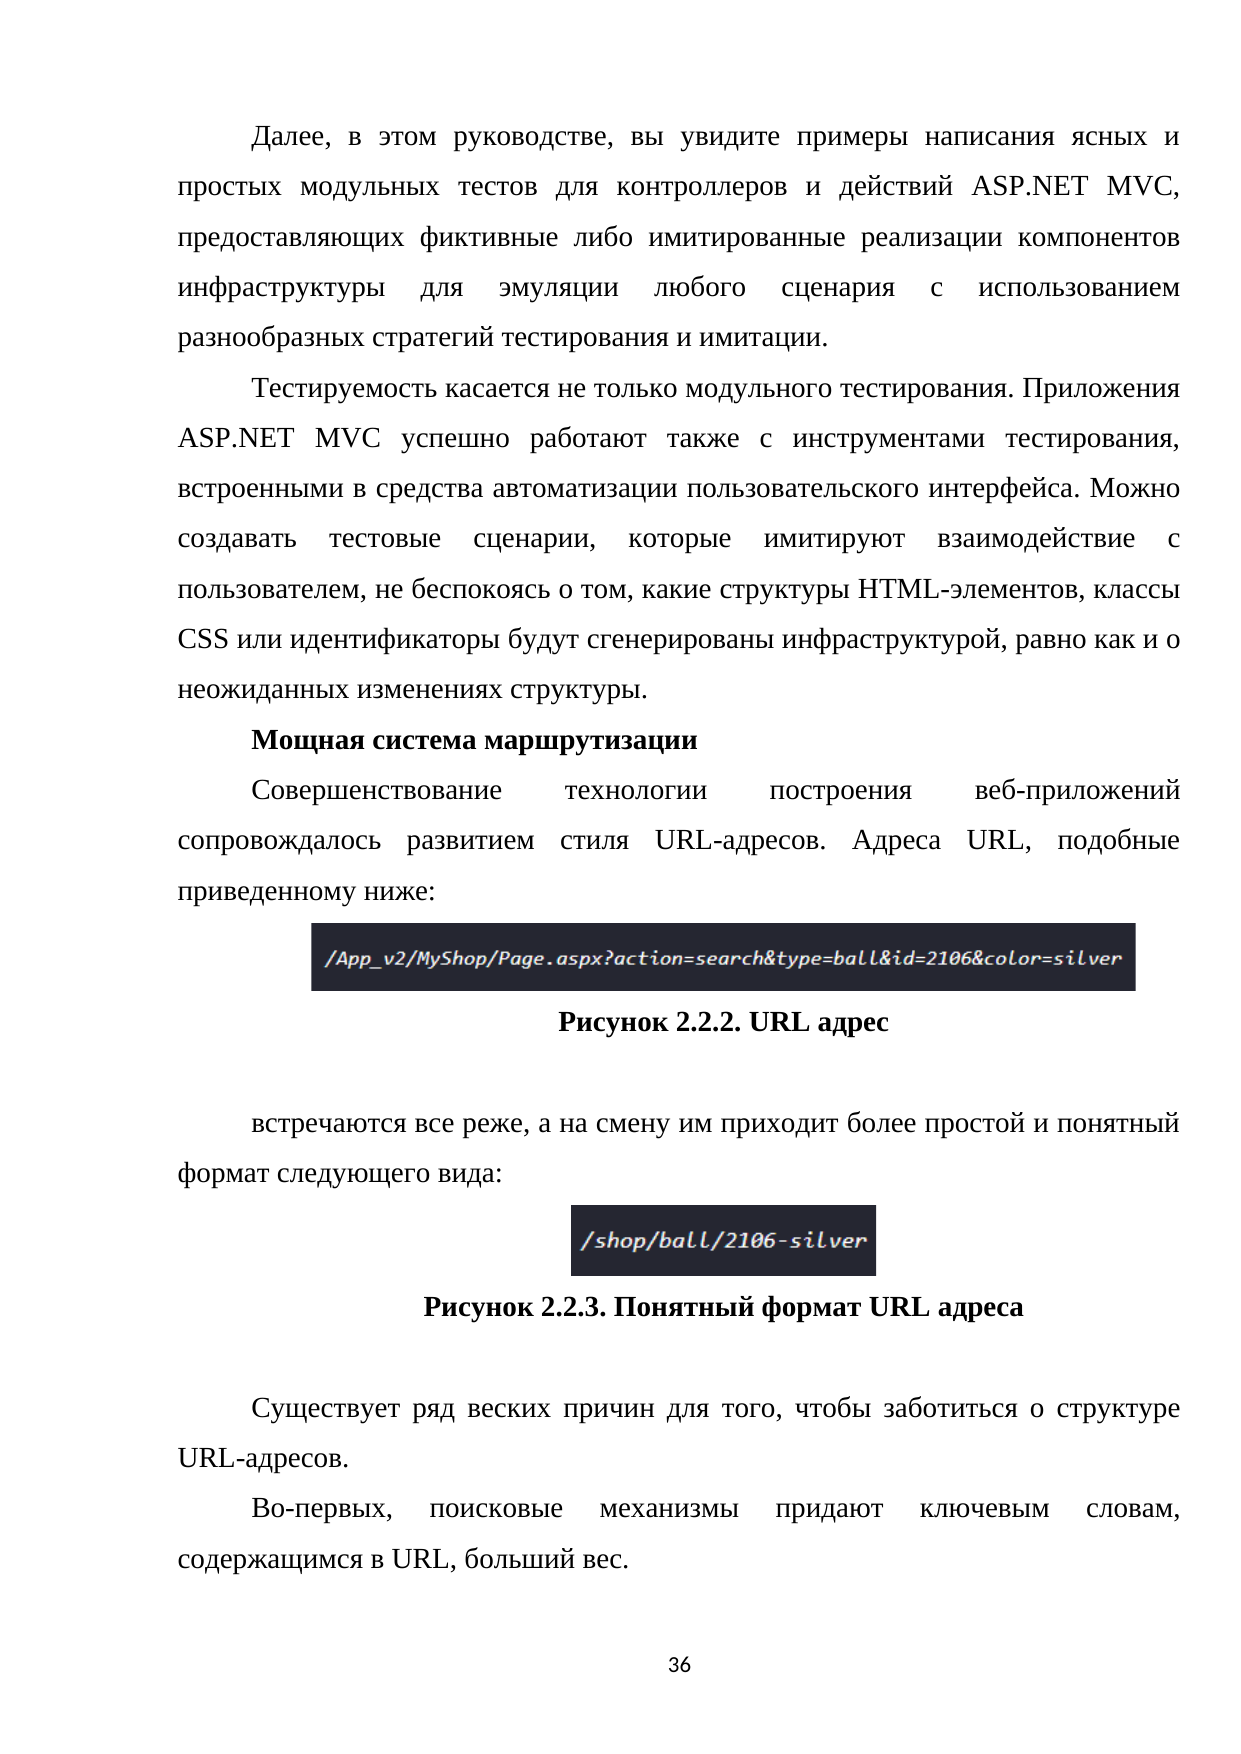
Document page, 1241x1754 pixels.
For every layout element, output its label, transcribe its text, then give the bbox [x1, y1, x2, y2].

text Рисунок 2.2.3. Понятный формат URL адреса [177, 1289, 1181, 1323]
text встречаются все реже, а на смену им приходит более простой и понятный формат следующего вида: [177, 1105, 1181, 1189]
text Во-первых, поисковые механизмы придают ключевым словам, содержащимся в URL, больший вес. [177, 1491, 1181, 1574]
text Тестируемость касается не только модульного тестирования. Приложения ASP.NET MVC успешно работают также с инструментами тестирования, встроенными в средства автоматизации пользовательского интерфейса. Можно создавать тестовые сценарии, которые имитируют взаимодействие с пользователем, не беспокоясь о том, какие структуры HTML-элементов, классы CSS или идентификаторы будут сгенерированы инфраструктурой, равно как и о неожиданных изменениях структуры. [177, 370, 1181, 705]
text Далее, в этом руководстве, вы увидите примеры написания ясных и простых модульных тестов для контроллеров и действий ASP.NET MVC, предоставляющих фиктивные либо имитированные реализации компонентов инфраструктуры для эмуляции любого сценария с использованием разнообразных стратегий тестирования и имитации. [177, 118, 1181, 353]
text Мощная система маршрутизации [177, 722, 1181, 755]
text Совершенствование технологии построения веб-приложений сопровождалось развитием стиля URL-адресов. Адреса URL, подобные приведенному ниже: [177, 772, 1181, 906]
text Рисунок 2.2.2. URL адрес [177, 1004, 1181, 1038]
text Существует ряд веских причин для того, чтобы заботиться о структуре URL-адресов. [177, 1390, 1181, 1474]
picture [311, 923, 1136, 991]
picture [571, 1205, 877, 1276]
